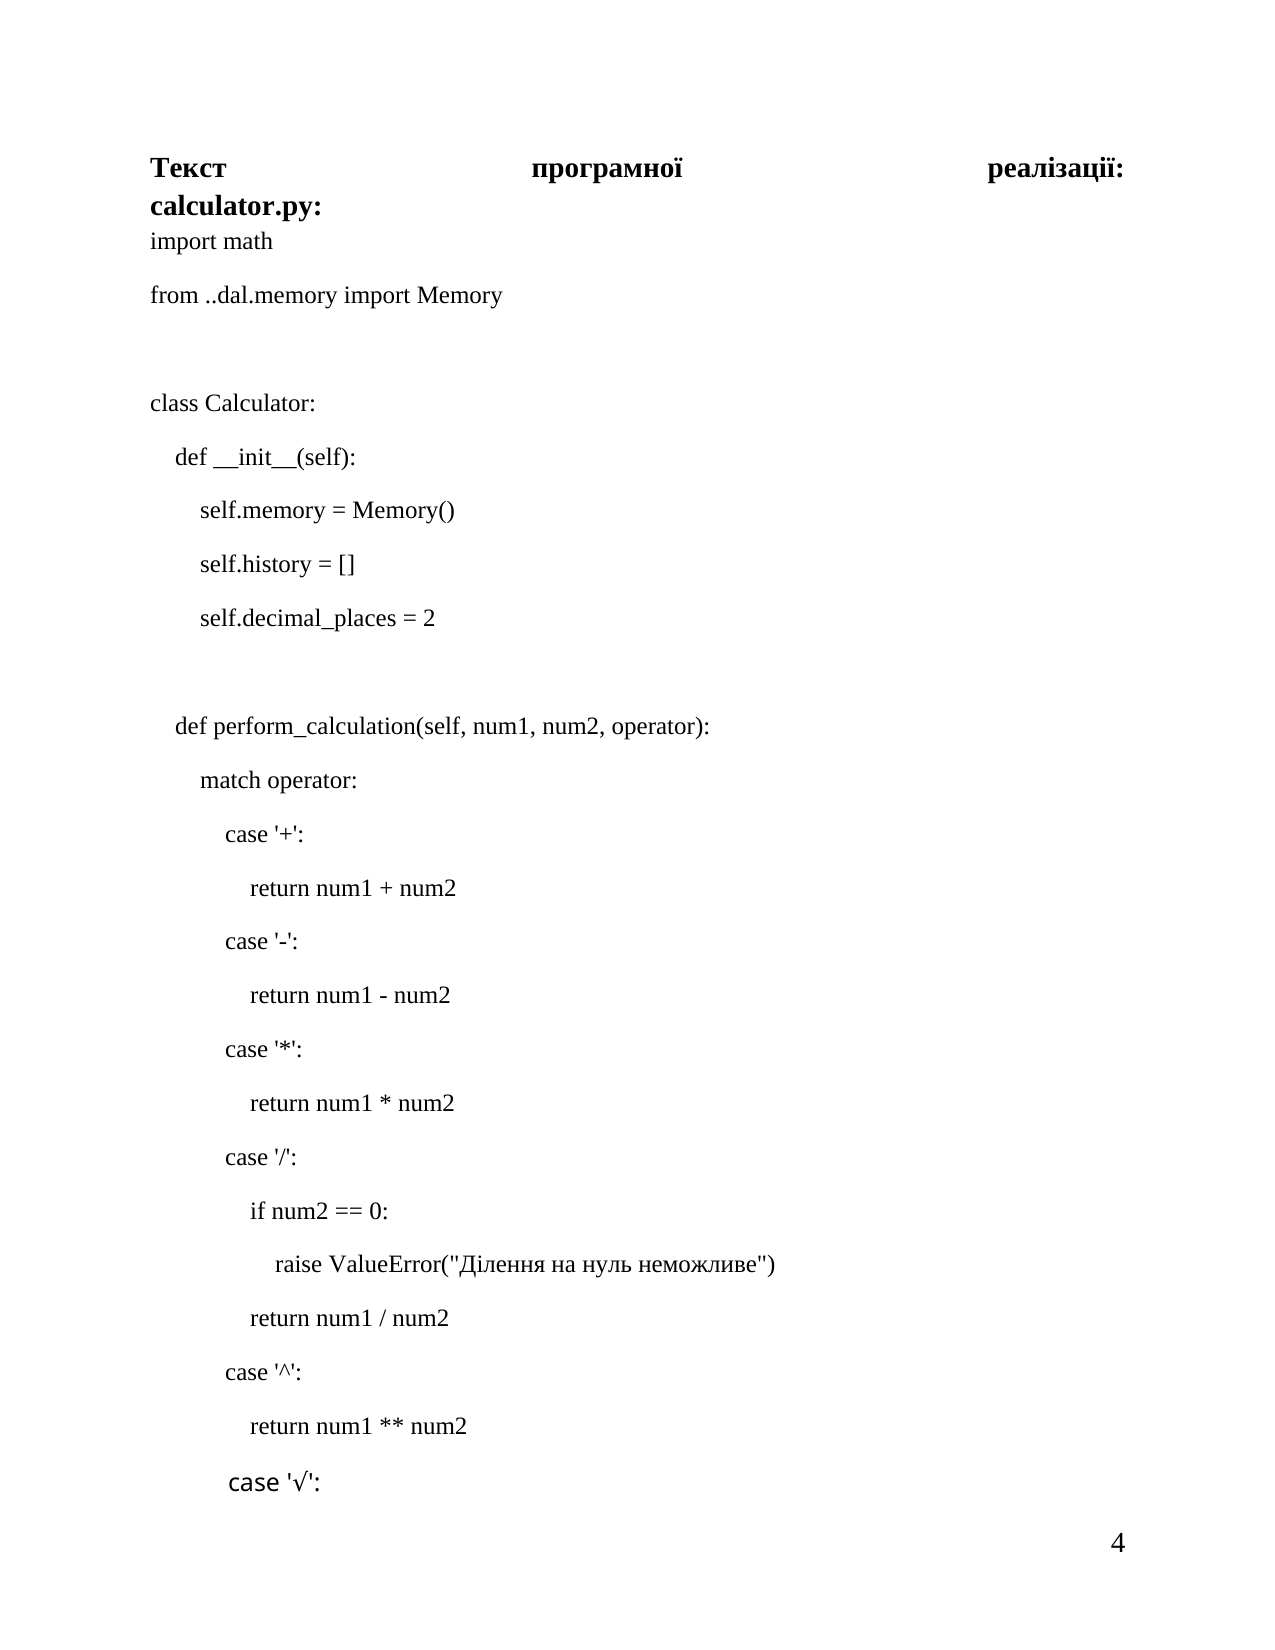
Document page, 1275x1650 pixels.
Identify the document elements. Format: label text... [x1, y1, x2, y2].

text case '-': [150, 926, 1125, 955]
text case '*': [150, 1034, 1125, 1063]
text def __init__(self): [150, 442, 1125, 471]
text raise ValueError("Ділення на нуль неможливе") [150, 1249, 1125, 1278]
text def perform_calculation(self, num1, num2, operator): [150, 711, 1125, 740]
text return num1 + num2 [150, 873, 1125, 901]
text case '^': [150, 1357, 1125, 1386]
text return num1 ** num2 [150, 1411, 1125, 1440]
text if num2 == 0: [150, 1196, 1125, 1224]
text match operator: [150, 765, 1125, 794]
text case '√': [150, 1465, 1125, 1499]
text case '+': [150, 819, 1125, 847]
text from ..dal.memory import Memory [150, 280, 1125, 309]
text self.memory = Memory() [150, 496, 1125, 524]
text return num1 * num2 [150, 1088, 1125, 1117]
text self.history = [] [150, 549, 1125, 578]
text class Calculator: [150, 388, 1125, 417]
text self.decimal_places = 2 [150, 603, 1125, 632]
text return num1 / num2 [150, 1303, 1125, 1332]
text return num1 - num2 [150, 980, 1125, 1009]
text case '/': [150, 1142, 1125, 1171]
text Текст програмної реалізації: calculator.py: import math [150, 150, 1125, 255]
